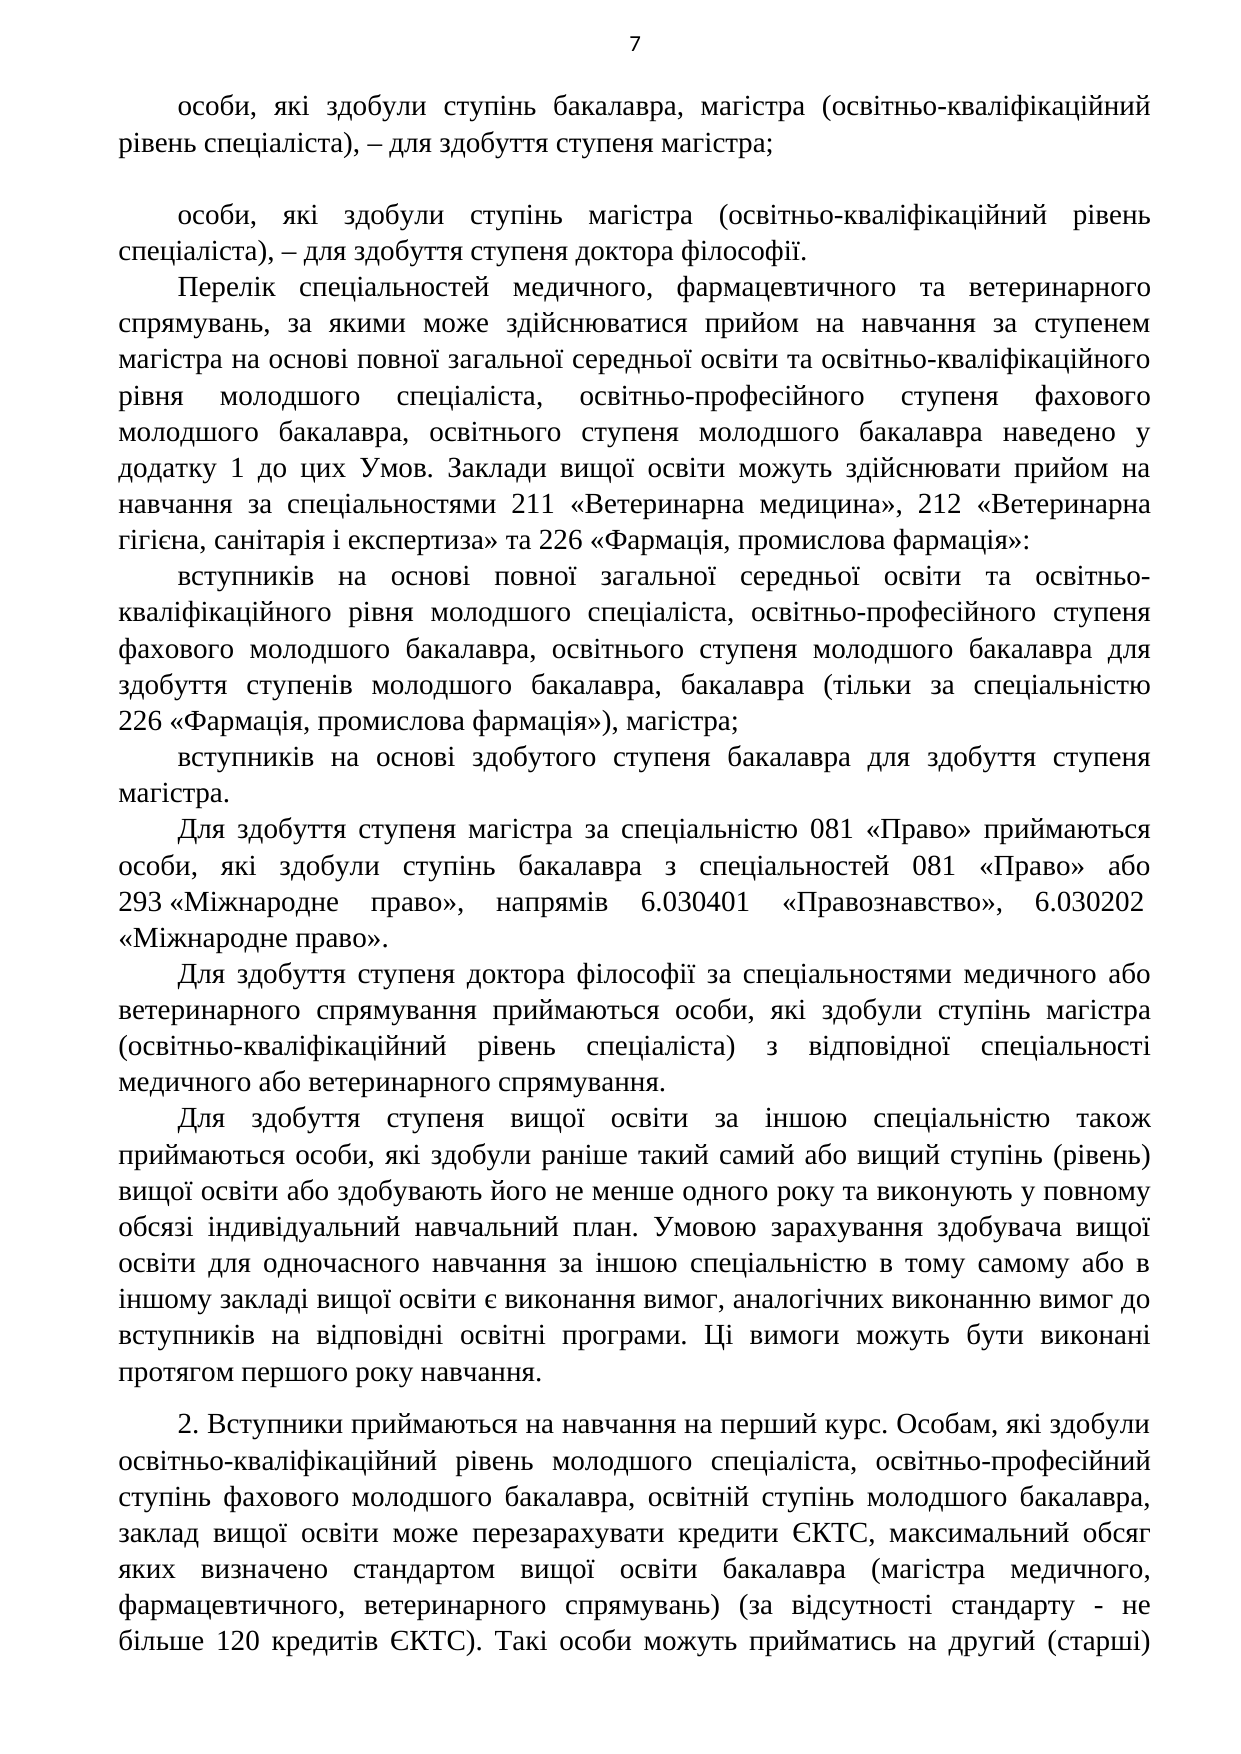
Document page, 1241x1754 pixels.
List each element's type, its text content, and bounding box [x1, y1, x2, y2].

text Для здобуття ступеня вищої освіти за іншою спеціальністю також приймаються особи, які здобули раніше такий самий або вищий ступінь (рівень) вищої освіти або здобувають його не менше одного року та виконують у повному обсязі індивідуальний навчальний план. Умовою зарахування здобувача вищої освіти для одночасного навчання за іншою спеціальністю в тому самому або в іншому закладі вищої освіти є виконання вимог, аналогічних виконанню вимог до вступників на відповідні освітні програми. Ці вимоги можуть бути виконані протягом першого року навчання. [118, 1101, 1152, 1387]
text вступників на основі здобутого ступеня бакалавра для здобуття ступеня магістра. [118, 739, 1152, 809]
text особи, які здобули ступінь бакалавра, магістра (освітньо-кваліфікаційний рівень спеціаліста), – для здобуття ступеня магістра; [118, 88, 1152, 158]
text Для здобуття ступеня магістра за спеціальністю 081 «Право» приймаються особи, які здобули ступінь бакалавра з спеціальностей 081 «Право» або 293 «Міжнародне право», напрямів 6.030401 «Правознавство», 6.030202 «Міжнародне право». [118, 811, 1152, 953]
text особи, які здобули ступінь магістра (освітньо-кваліфікаційний рівень спеціаліста), – для здобуття ступеня доктора філософії. [118, 197, 1152, 267]
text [118, 1406, 1152, 1657]
text Перелік спеціальностей медичного, фармацевтичного та ветеринарного спрямувань, за якими може здійснюватися прийом на навчання за ступенем магістра на основі повної загальної середньої освіти та освітньо-кваліфікаційного рівня молодшого спеціаліста, освітньо-професійного ступеня фахового молодшого бакалавра, освітнього ступеня молодшого бакалавра наведено у додатку 1 до цих Умов. Заклади вищої освіти можуть здійснювати прийом на навчання за спеціальностями 211 «Ветеринарна медицина», 212 «Ветеринарна гігієна, санітарія і експертиза» та 226 «Фармація, промислова фармація»: [118, 269, 1152, 556]
text Для здобуття ступеня доктора філософії за спеціальностями медичного або ветеринарного спрямування приймаються особи, які здобули ступінь магістра (освітньо-кваліфікаційний рівень спеціаліста) з відповідної спеціальності медичного або ветеринарного спрямування. [118, 956, 1152, 1098]
text вступників на основі повної загальної середньої освіти та освітньо-кваліфікаційного рівня молодшого спеціаліста, освітньо-професійного ступеня фахового молодшого бакалавра, освітнього ступеня молодшого бакалавра для здобуття ступенів молодшого бакалавра, бакалавра (тільки за спеціальністю 226 «Фармація, промислова фармація»), магістра; [118, 558, 1152, 737]
